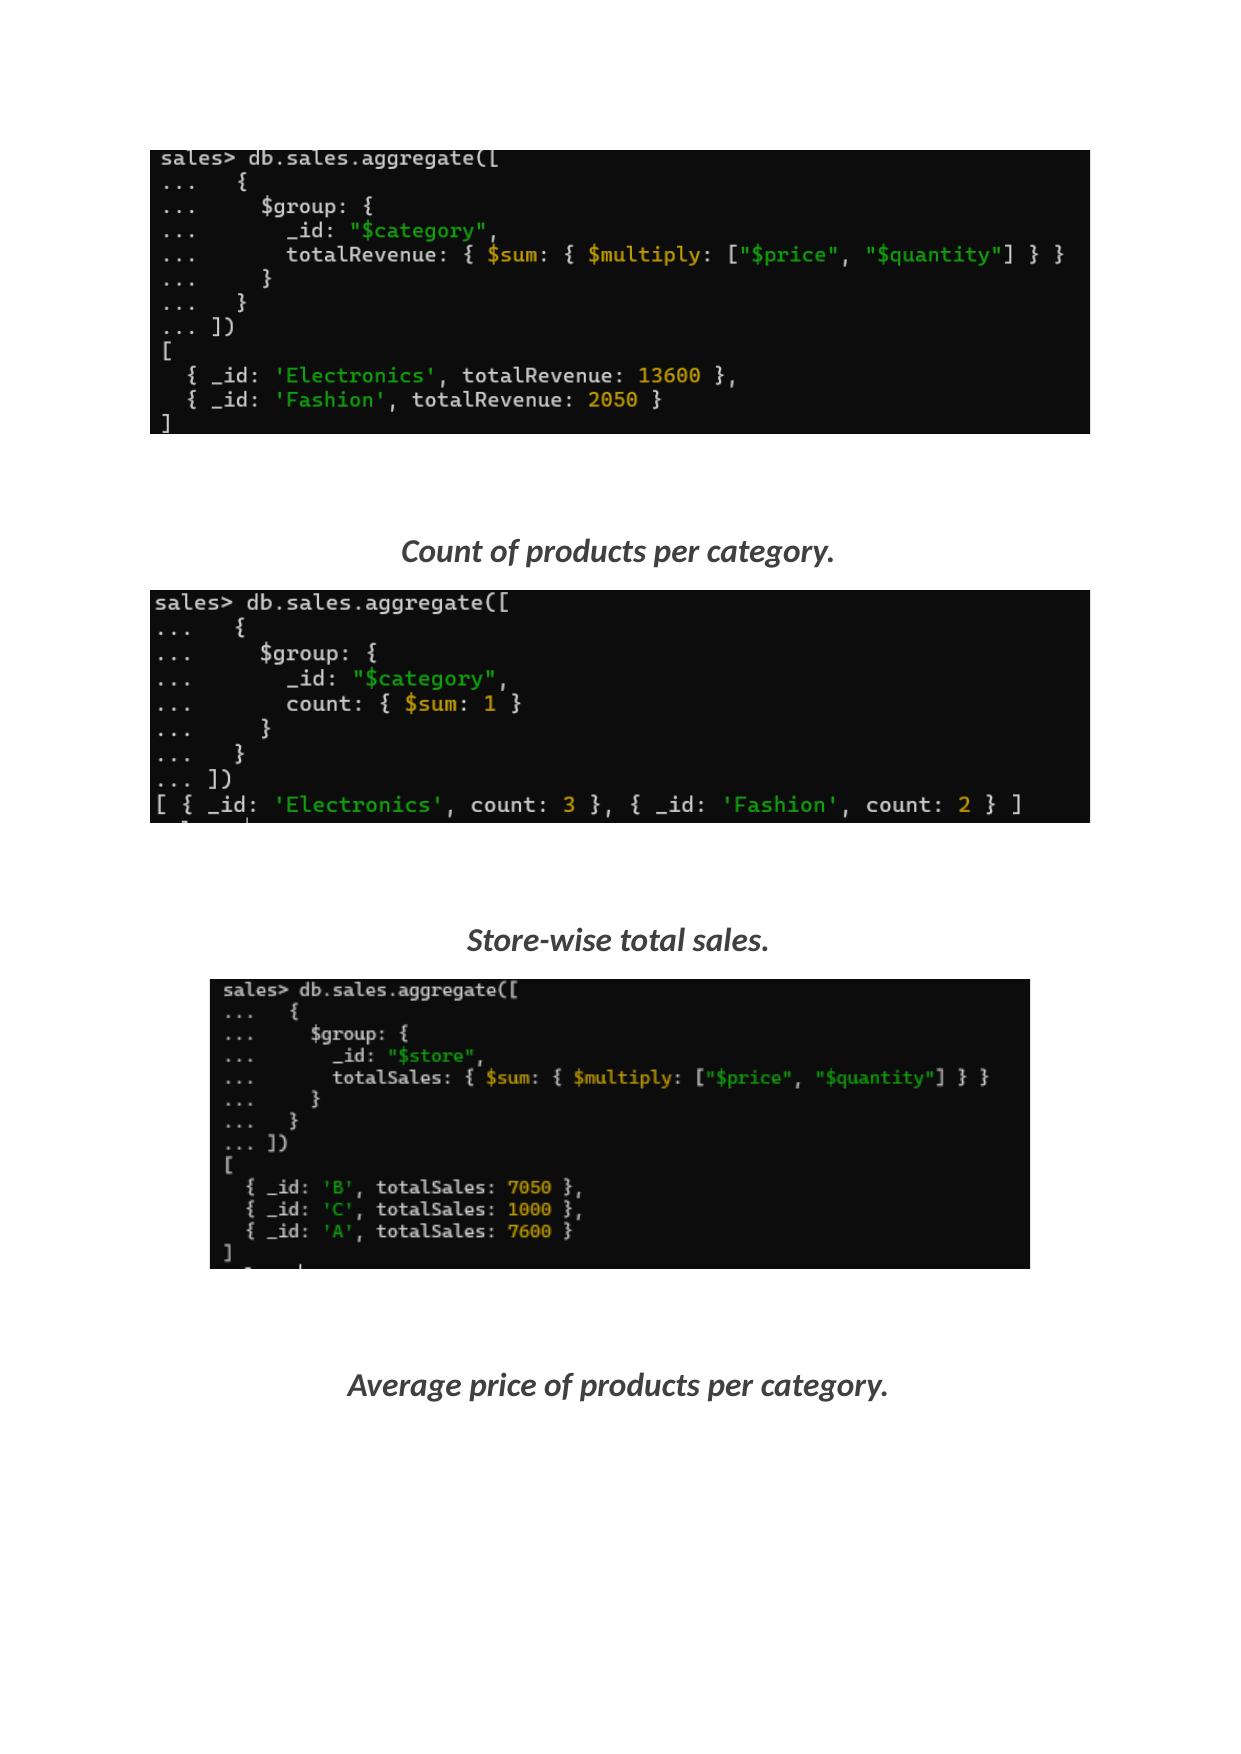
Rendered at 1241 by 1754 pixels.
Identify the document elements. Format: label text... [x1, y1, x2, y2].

text Count of products per category. [150, 529, 1090, 570]
picture [150, 150, 1091, 434]
text Average price of products per category. [150, 1364, 1090, 1405]
text Store-wise total sales. [150, 919, 1090, 959]
picture [209, 979, 1031, 1269]
picture [150, 590, 1091, 823]
